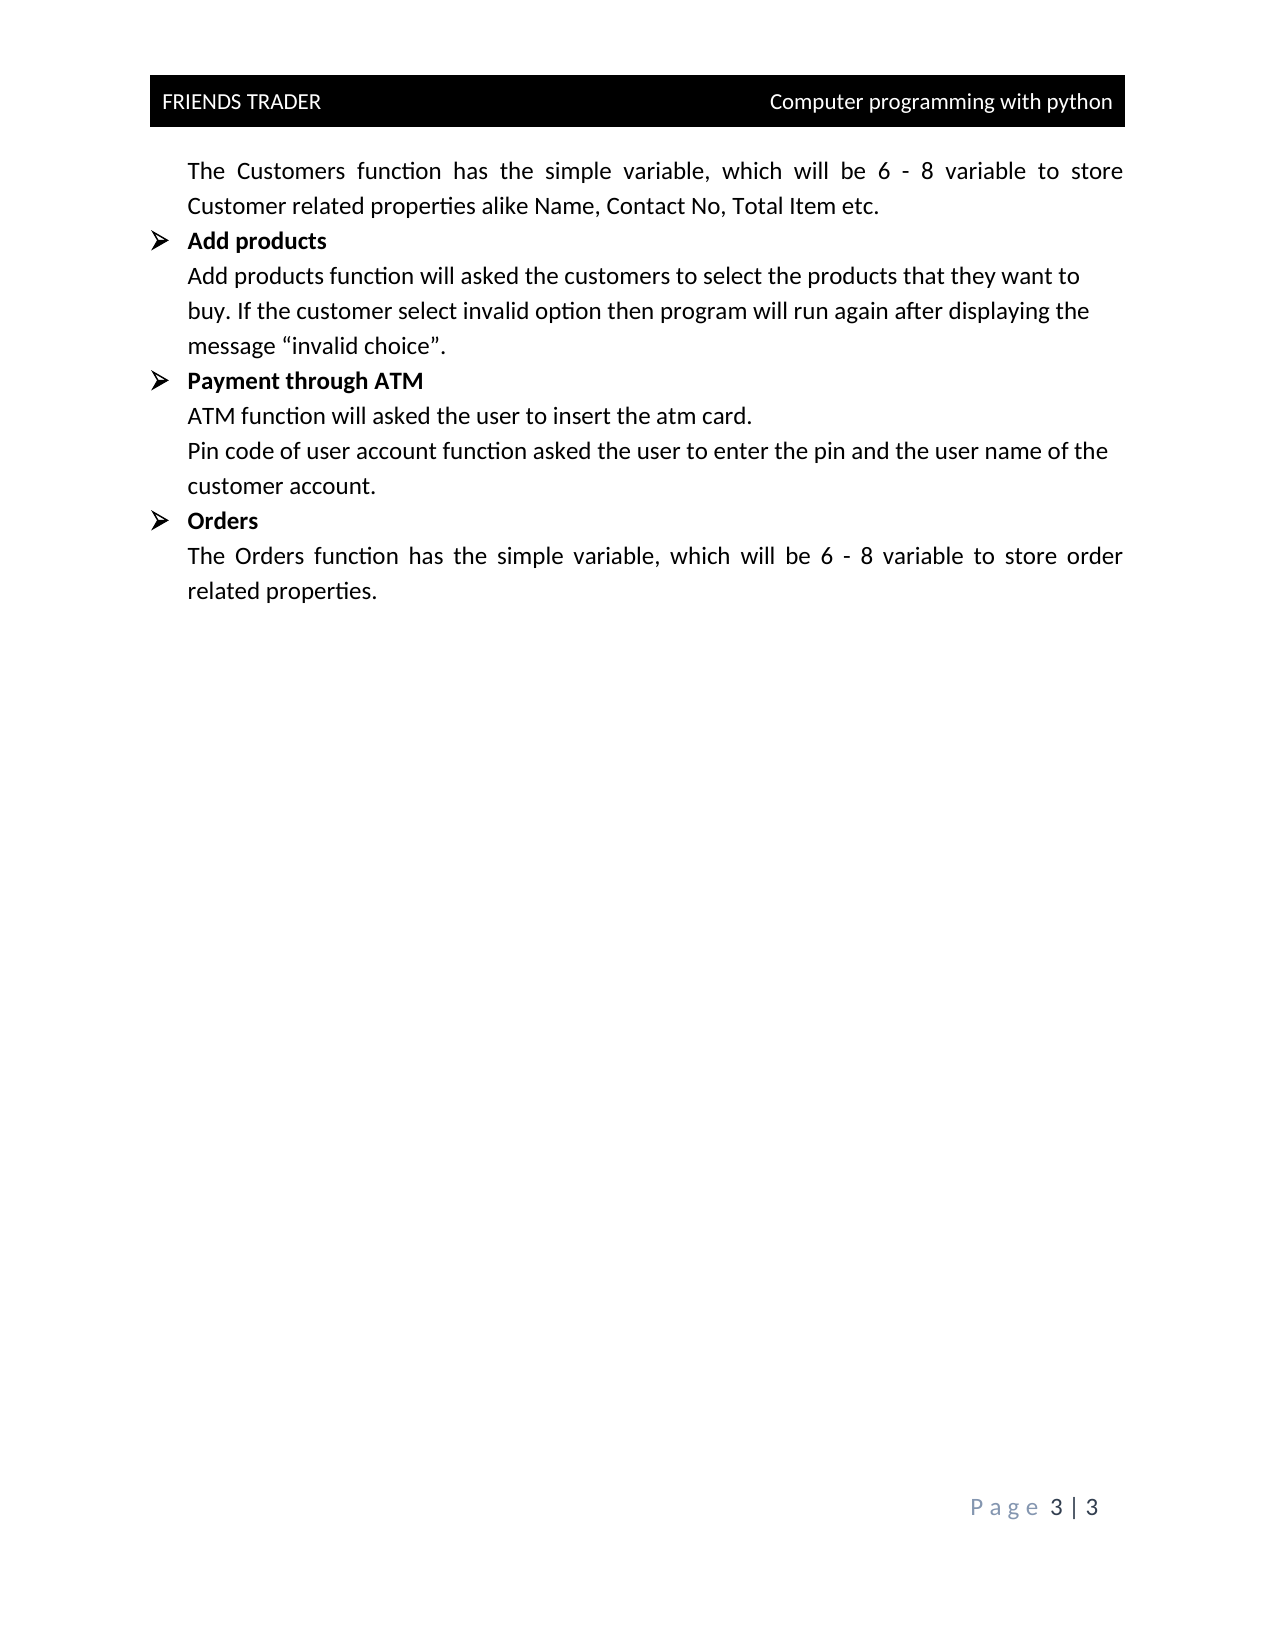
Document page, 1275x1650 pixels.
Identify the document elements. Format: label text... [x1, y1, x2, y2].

list Orders [150, 505, 1125, 536]
list Add products [150, 225, 1125, 256]
list ATM function will asked the user to insert the atm card. [187, 400, 1125, 431]
list Payment through ATM [150, 365, 1125, 396]
list Pin code of user account function asked the user to enter the pin and the user name of the customer account. [187, 435, 1125, 501]
list The Orders function has the simple variable, which will be 6 - 8 variable to store order related properties. [187, 540, 1125, 606]
list Add products function will asked the customers to select the products that they want to buy. If the customer select invalid option then program will run again after displaying the message “invalid choice”. [187, 260, 1125, 361]
list The Customers function has the simple variable, which will be 6 - 8 variable to store Customer related properties alike Name, Contact No, Total Item etc. [187, 155, 1125, 221]
